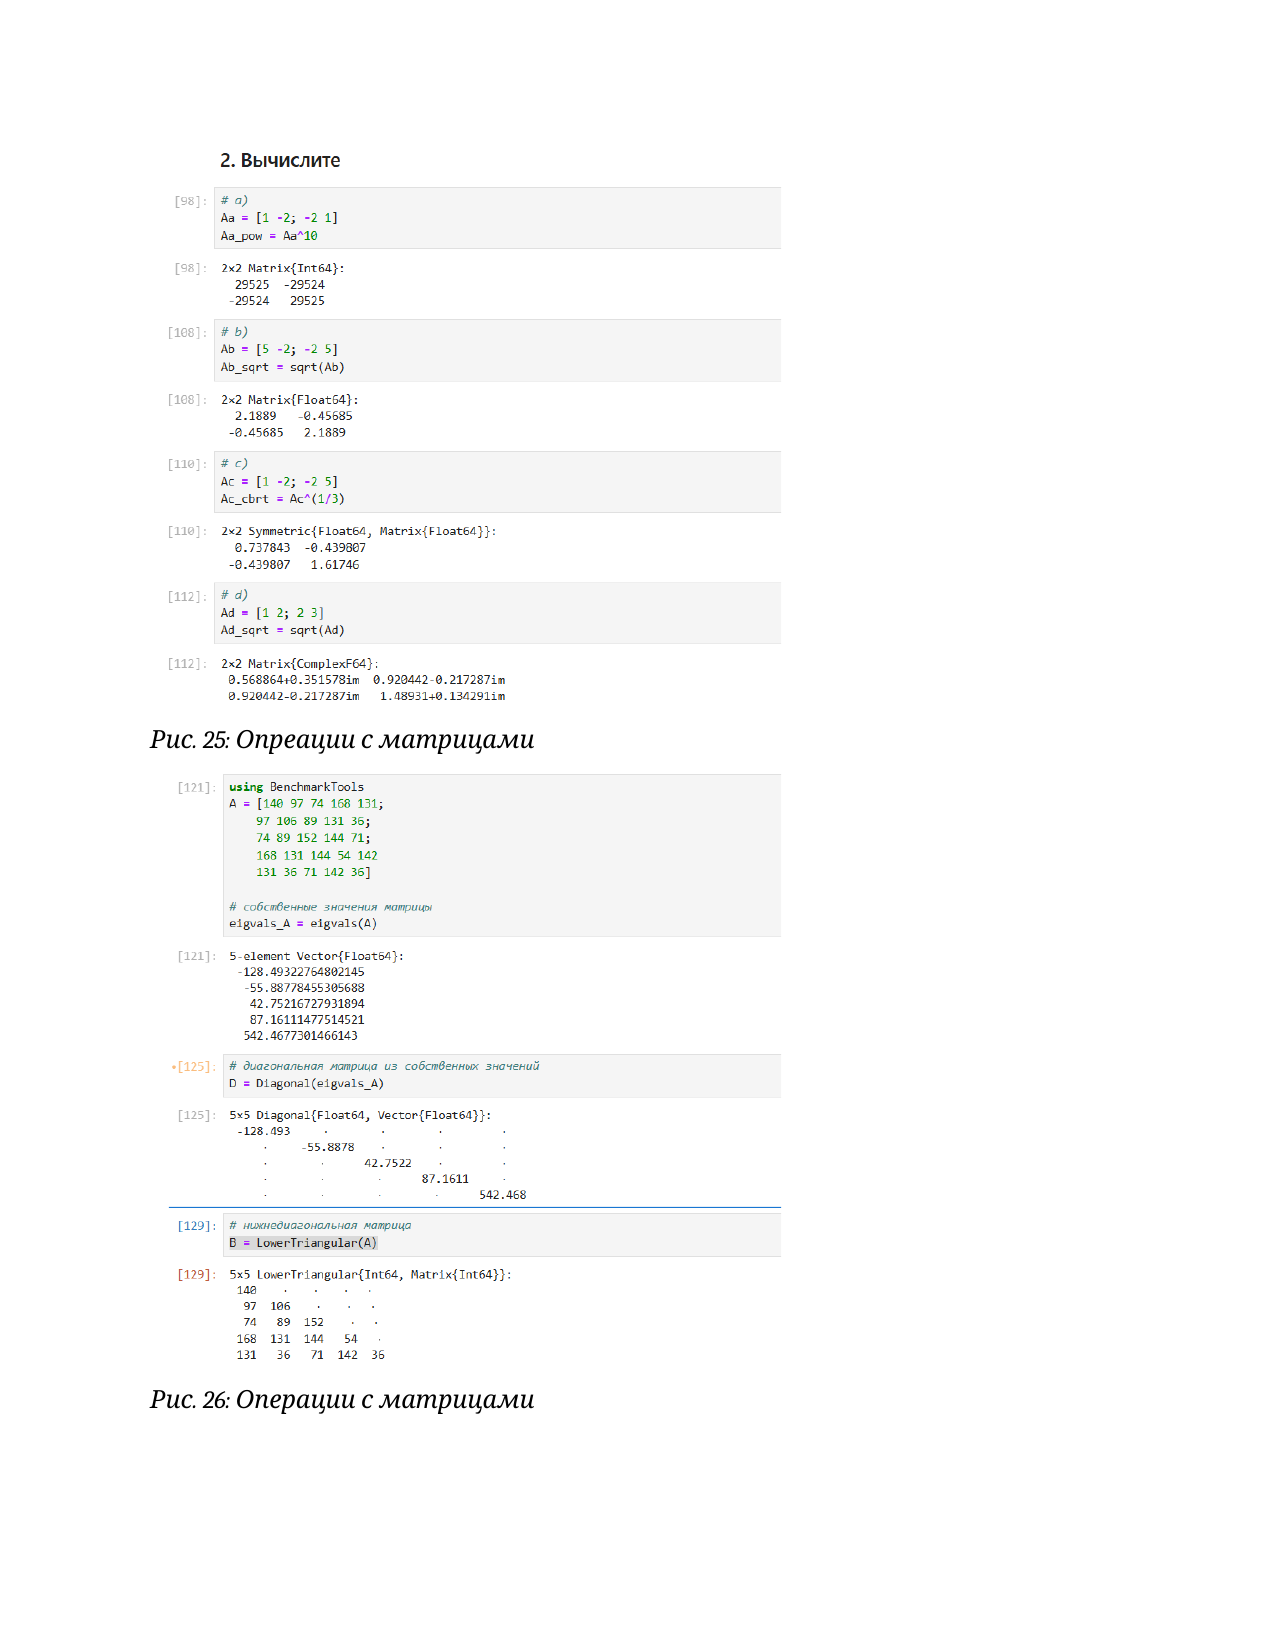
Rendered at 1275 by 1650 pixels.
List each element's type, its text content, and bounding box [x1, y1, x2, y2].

picture [168, 150, 782, 705]
text Рис. 26: Операции с матрицами [150, 1386, 1125, 1415]
picture [168, 767, 782, 1366]
text Рис. 25: Опреации с матрицами [150, 726, 1125, 754]
